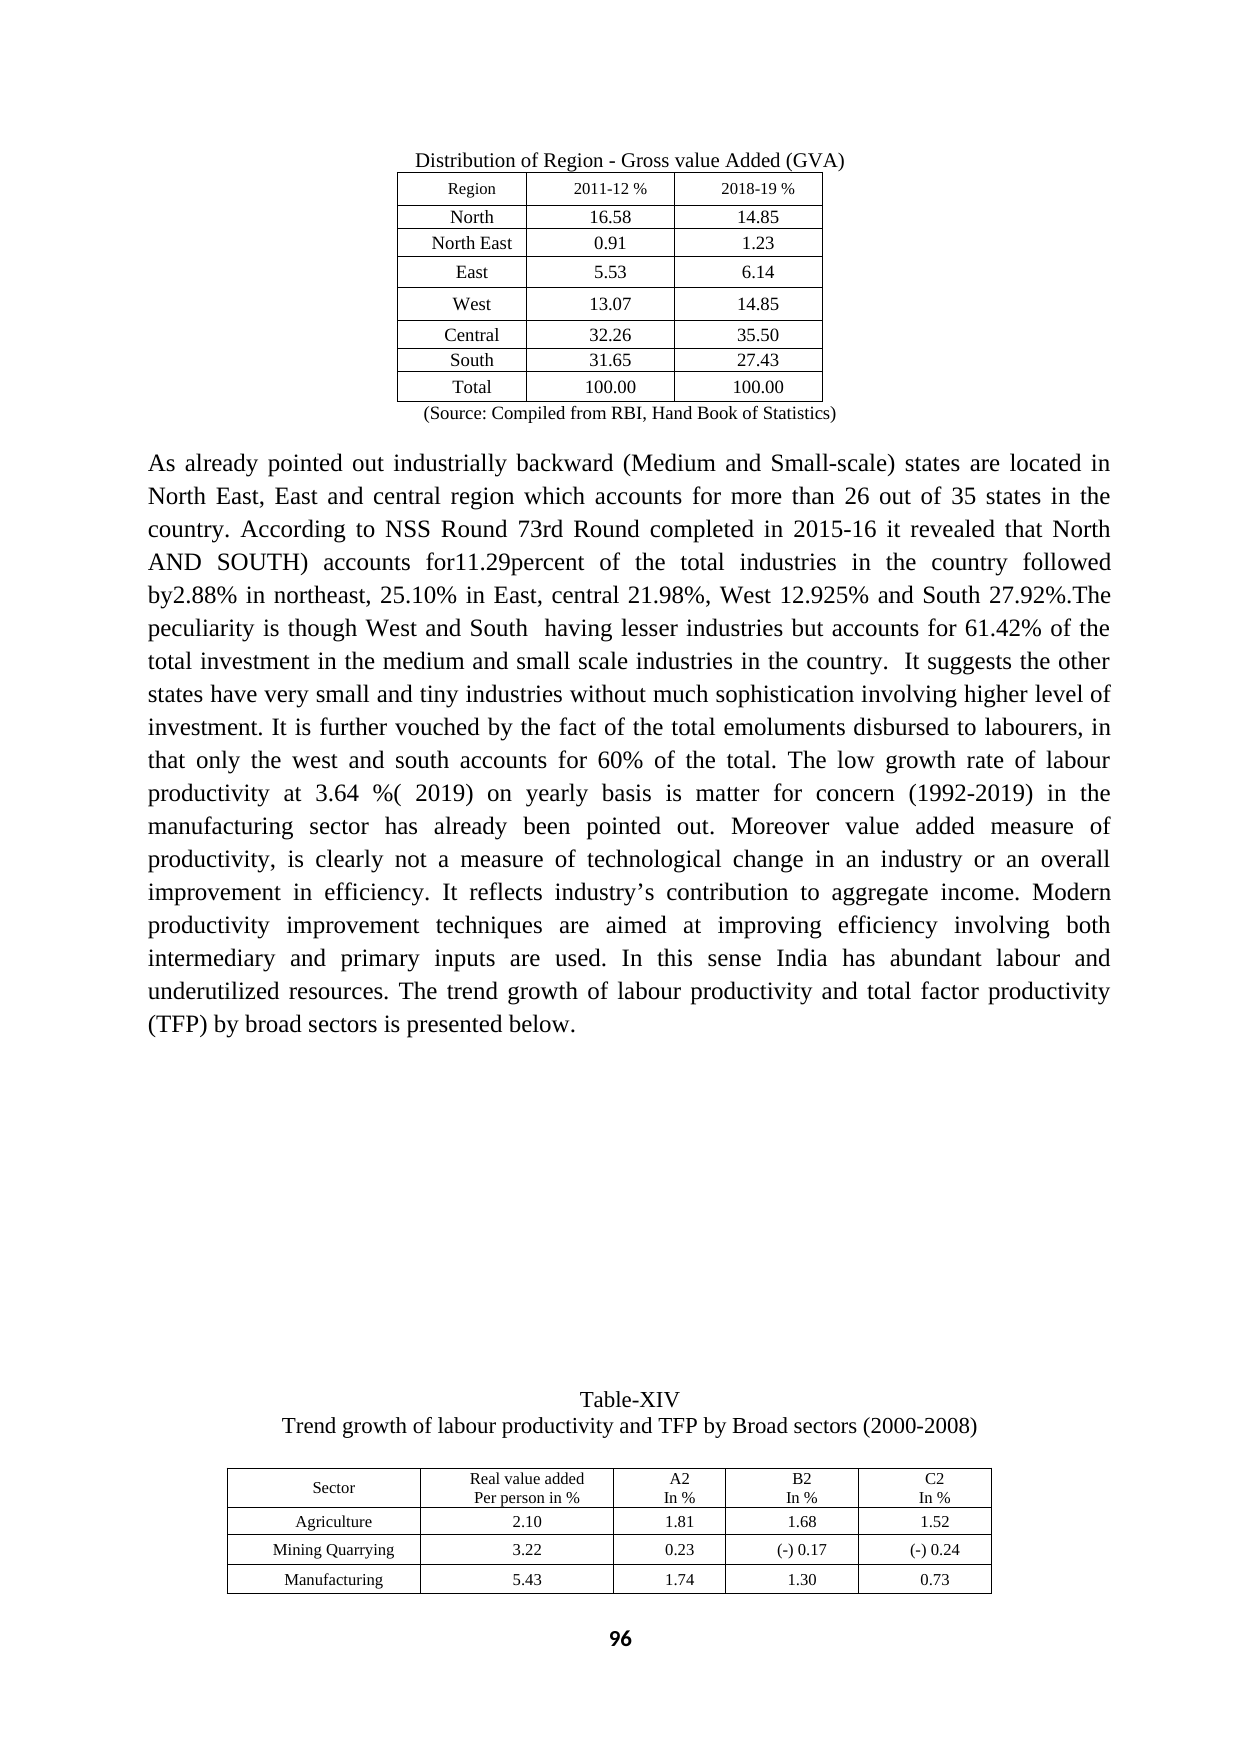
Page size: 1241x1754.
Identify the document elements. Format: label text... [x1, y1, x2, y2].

table_cell South [398, 349, 526, 371]
table_cell 100.00 [675, 372, 822, 401]
table_cell 6.14 [675, 257, 822, 287]
table_cell 32.26 [527, 321, 674, 348]
table_cell 14.85 [675, 206, 822, 228]
table_cell 1.81 [614, 1508, 725, 1534]
table_cell 1.52 [859, 1508, 991, 1534]
table_cell Manufacturing [228, 1565, 420, 1593]
table_cell Mining Quarrying [228, 1535, 420, 1564]
text Trend growth of labour productivity and TFP by Broad sectors (2000-2008) [148, 1412, 1112, 1439]
table_cell East [398, 257, 526, 287]
text As already pointed out industrially backward (Medium and Small-scale) states are located in North East, East and central region which accounts for more than 26 out of 35 states in the country. According to NSS Round 73rd Round completed in 2015-16 it revealed that North AND SOUTH) accounts for11.29percent of the total industries in the country followed by2.88% in northeast, 25.10% in East, central 21.98%, West 12.925% and South 27.92%.The peculiarity is though West and South having lesser industries but accounts for 61.42% of the total investment in the medium and small scale industries in the country. It suggests the other states have very small and tiny industries without much sophistication involving higher level of investment. It is further vouched by the fact of the total emoluments disbursed to labourers, in that only the west and south accounts for 60% of the total. The low growth rate of labour productivity at 3.64 %( 2019) on yearly basis is matter for concern (1992-2019) in the manufacturing sector has already been pointed out. Moreover value added measure of productivity, is clearly not a measure of technological change in an industry or an overall improvement in efficiency. It reflects industry’s contribution to aggregate income. Modern productivity improvement techniques are aimed at improving efficiency involving both intermediary and primary inputs are used. In this sense India has abundant labour and underutilized resources. The trend growth of labour productivity and total factor productivity (TFP) by broad sectors is presented below. [148, 448, 1112, 1038]
table_cell 5.43 [421, 1565, 613, 1593]
table_cell Agriculture [228, 1508, 420, 1534]
table_header B2 In % [726, 1469, 858, 1507]
table_cell Central [398, 321, 526, 348]
table_cell 0.23 [614, 1535, 725, 1564]
table_cell 5.53 [527, 257, 674, 287]
table_header C2 In % [859, 1469, 991, 1507]
text Table-XIV [148, 1386, 1112, 1412]
table_cell North [398, 206, 526, 228]
table_cell 27.43 [675, 349, 822, 371]
table_cell 1.68 [726, 1508, 858, 1534]
table_cell 2.10 [421, 1508, 613, 1534]
table_header Region [398, 173, 526, 205]
table_cell West [398, 288, 526, 320]
table_header A2 In % [614, 1469, 725, 1507]
table_cell 0.73 [859, 1565, 991, 1593]
table_cell 3.22 [421, 1535, 613, 1564]
table_header Real value added Per person in % [421, 1469, 613, 1507]
table_cell 1.23 [675, 229, 822, 256]
table_cell 35.50 [675, 321, 822, 348]
table_cell 0.91 [527, 229, 674, 256]
table_cell (-) 0.17 [726, 1535, 858, 1564]
table_cell 1.30 [726, 1565, 858, 1593]
table_header 2018-19 % [675, 173, 822, 205]
table_header Sector [228, 1469, 420, 1507]
table_cell 14.85 [675, 288, 822, 320]
text Distribution of Region - Gross value Added (GVA) [148, 148, 1112, 172]
table_cell 1.74 [614, 1565, 725, 1593]
table_cell (-) 0.24 [859, 1535, 991, 1564]
table_cell 16.58 [527, 206, 674, 228]
text (Source: Compiled from RBI, Hand Book of Statistics) [148, 402, 1112, 424]
table_cell Total [398, 372, 526, 401]
table_cell 31.65 [527, 349, 674, 371]
table_cell North East [398, 229, 526, 256]
table_cell 13.07 [527, 288, 674, 320]
table_header 2011-12 % [527, 173, 674, 205]
table_cell 100.00 [527, 372, 674, 401]
